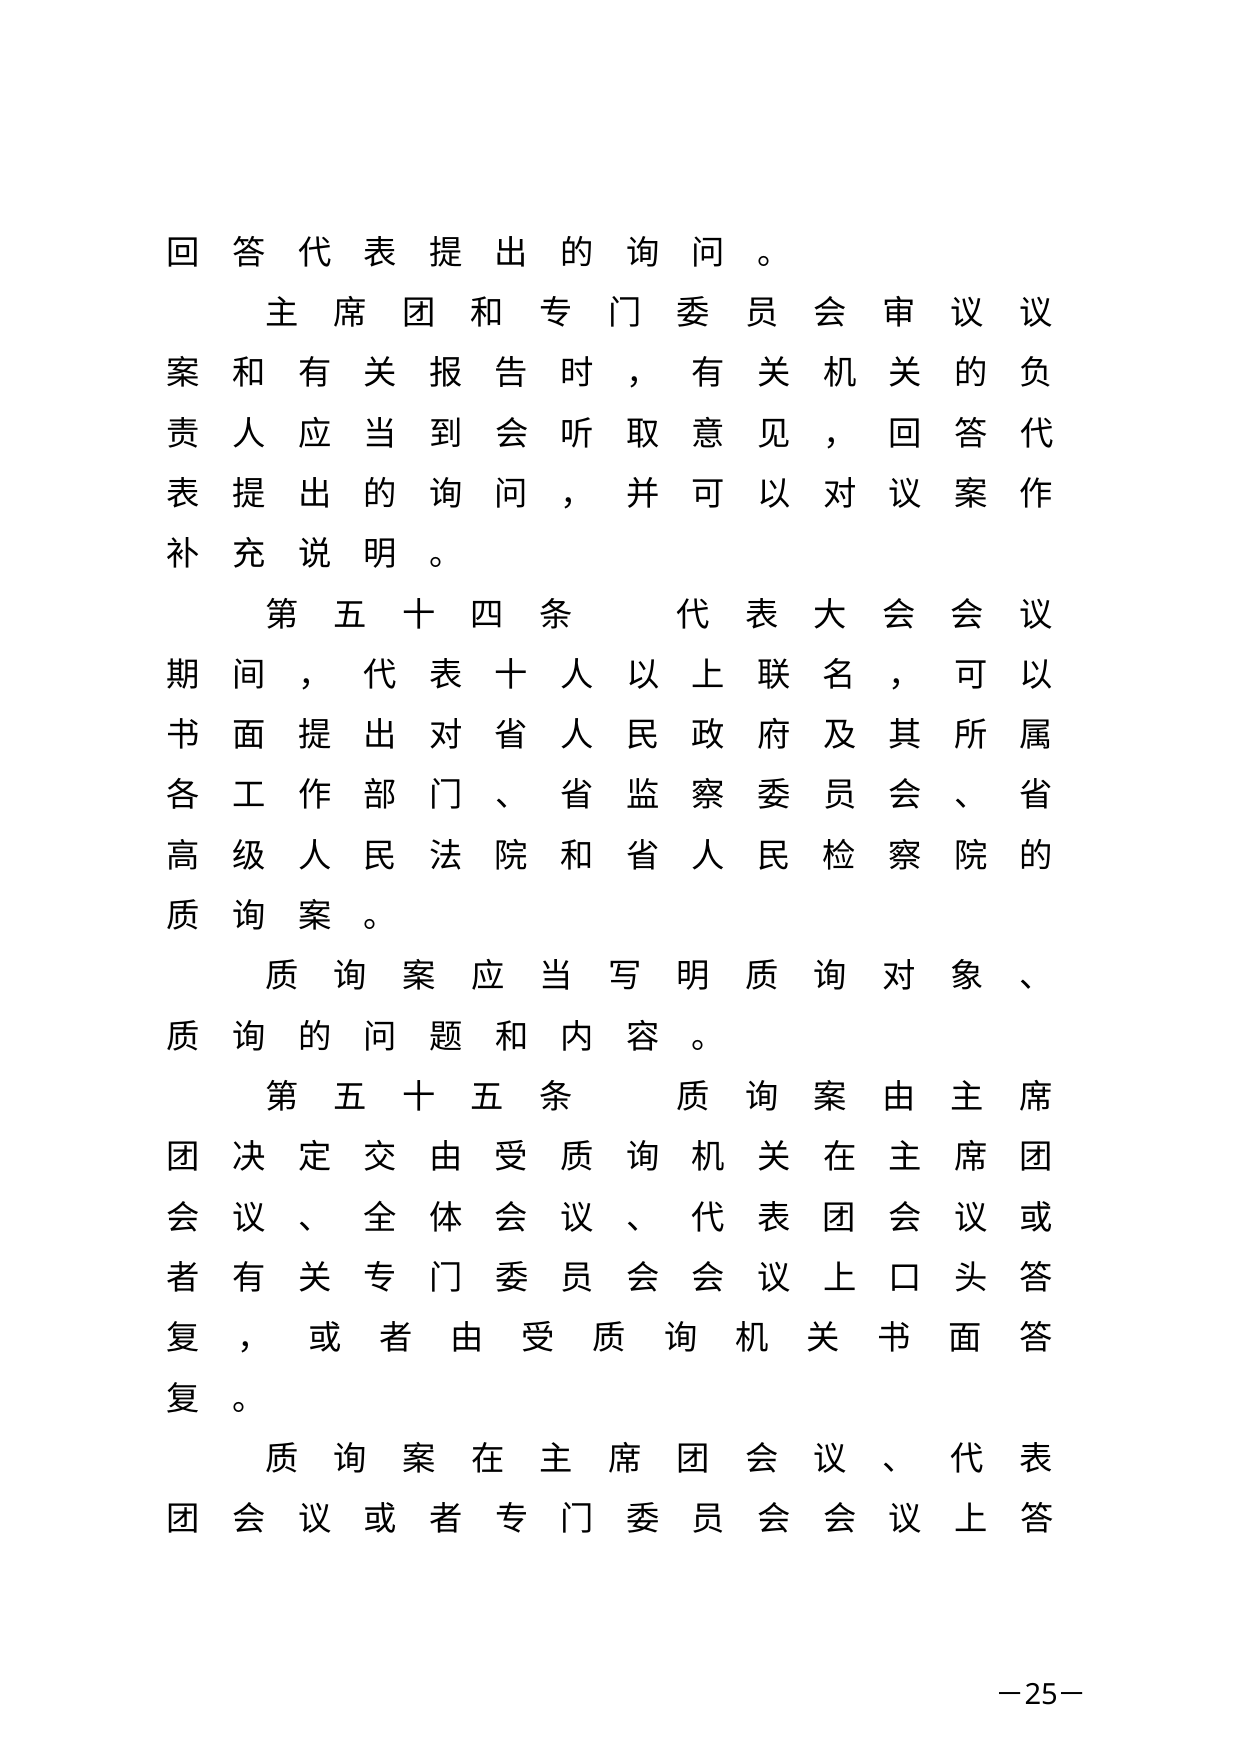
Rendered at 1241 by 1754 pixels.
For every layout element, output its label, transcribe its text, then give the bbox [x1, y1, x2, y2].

text 质询案应当写明质询对象、质询的问题和内容。 [167, 943, 1085, 1064]
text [167, 1426, 1085, 1546]
text 主席团和专门委员会审议议案和有关报告时，有关机关的负责人应当到会听取意见，回答代表提出的询问，并可以对议案作补充说明。 [167, 280, 1085, 581]
text 第五十四条 代表大会会议期间，代表十人以上联名，可以书面提出对省人民政府及其所属各工作部门、省监察委员会、省高级人民法院和省人民检察院的质询案。 [167, 581, 1085, 943]
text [167, 219, 1085, 280]
text 第五十五条 质询案由主席团决定交由受质询机关在主席团会议、全体会议、代表团会议或者有关专门委员会会议上口头答复，或者由受质询机关书面答复。 [167, 1064, 1085, 1426]
